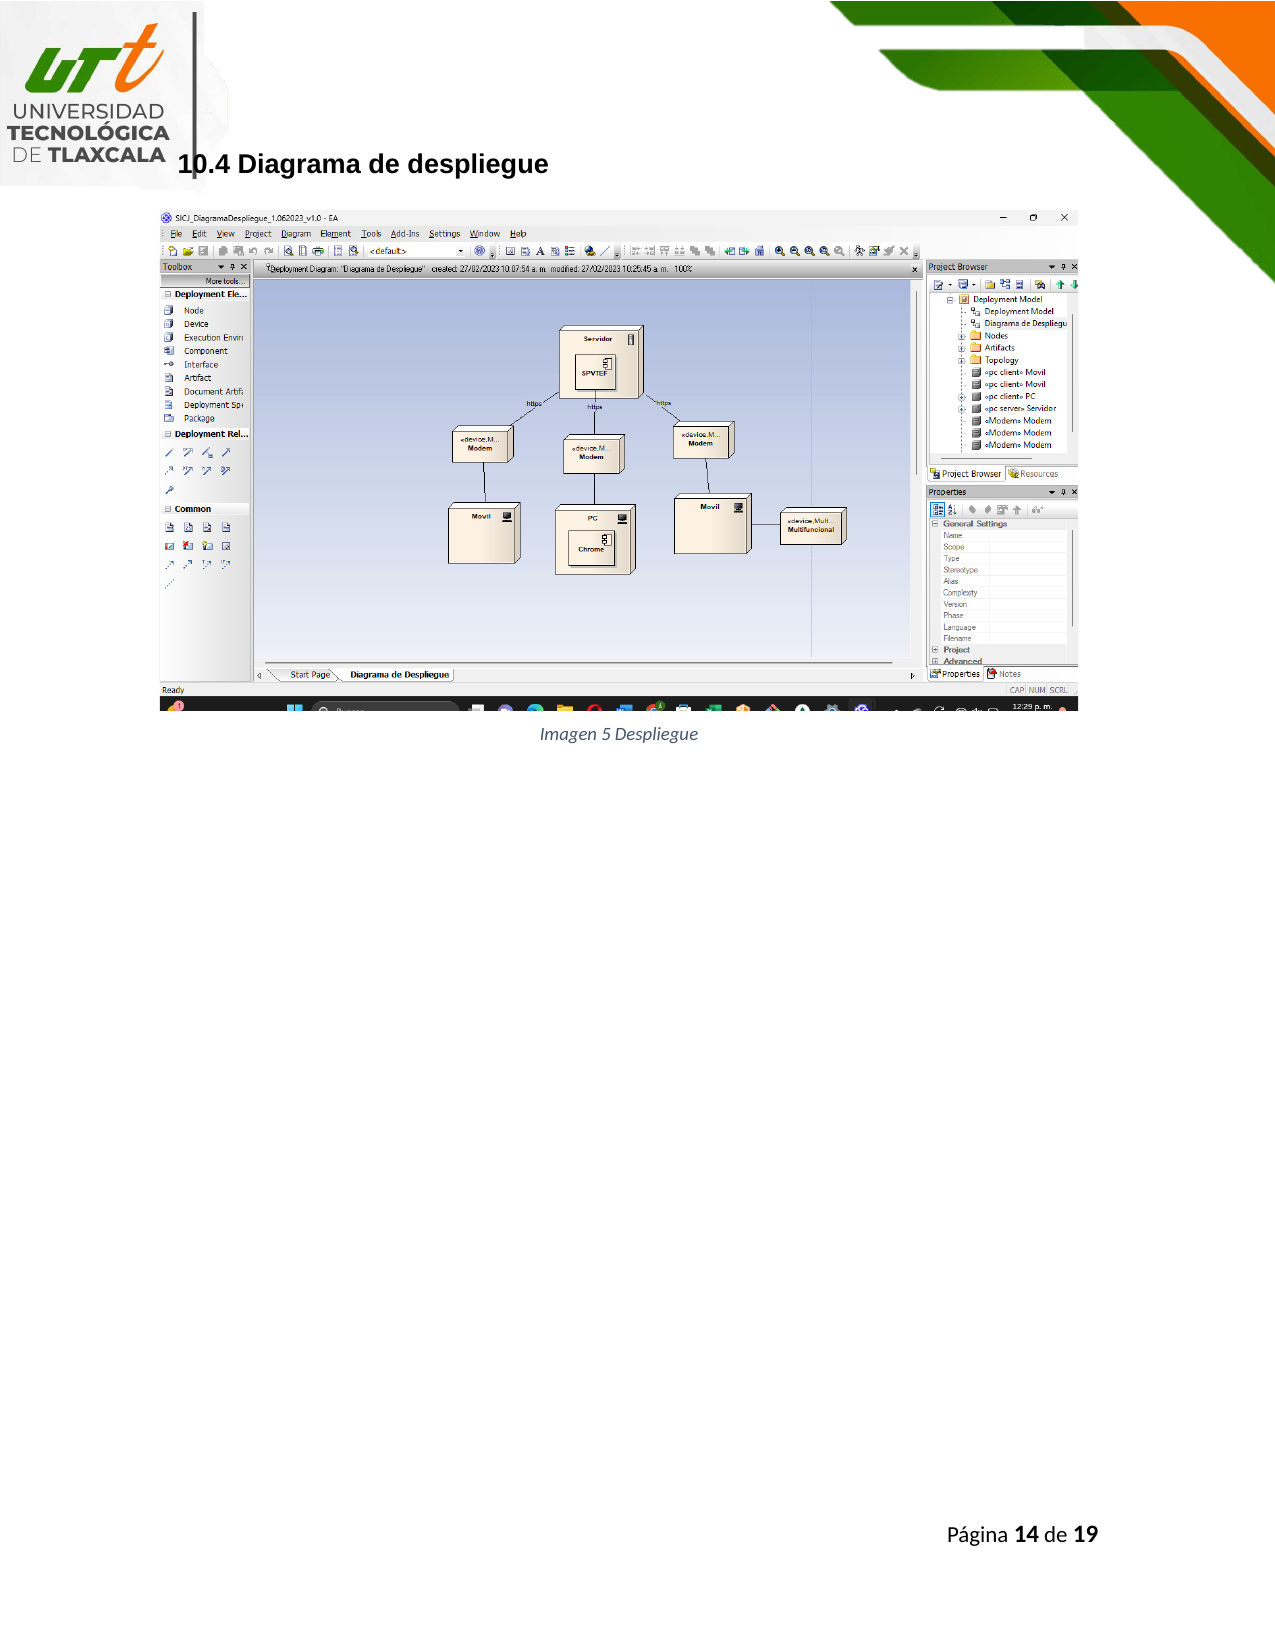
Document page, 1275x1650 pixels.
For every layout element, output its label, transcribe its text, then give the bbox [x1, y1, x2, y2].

picture [0, 1, 1275, 711]
subtitle Diagrama de despliegue [177, 148, 1098, 179]
